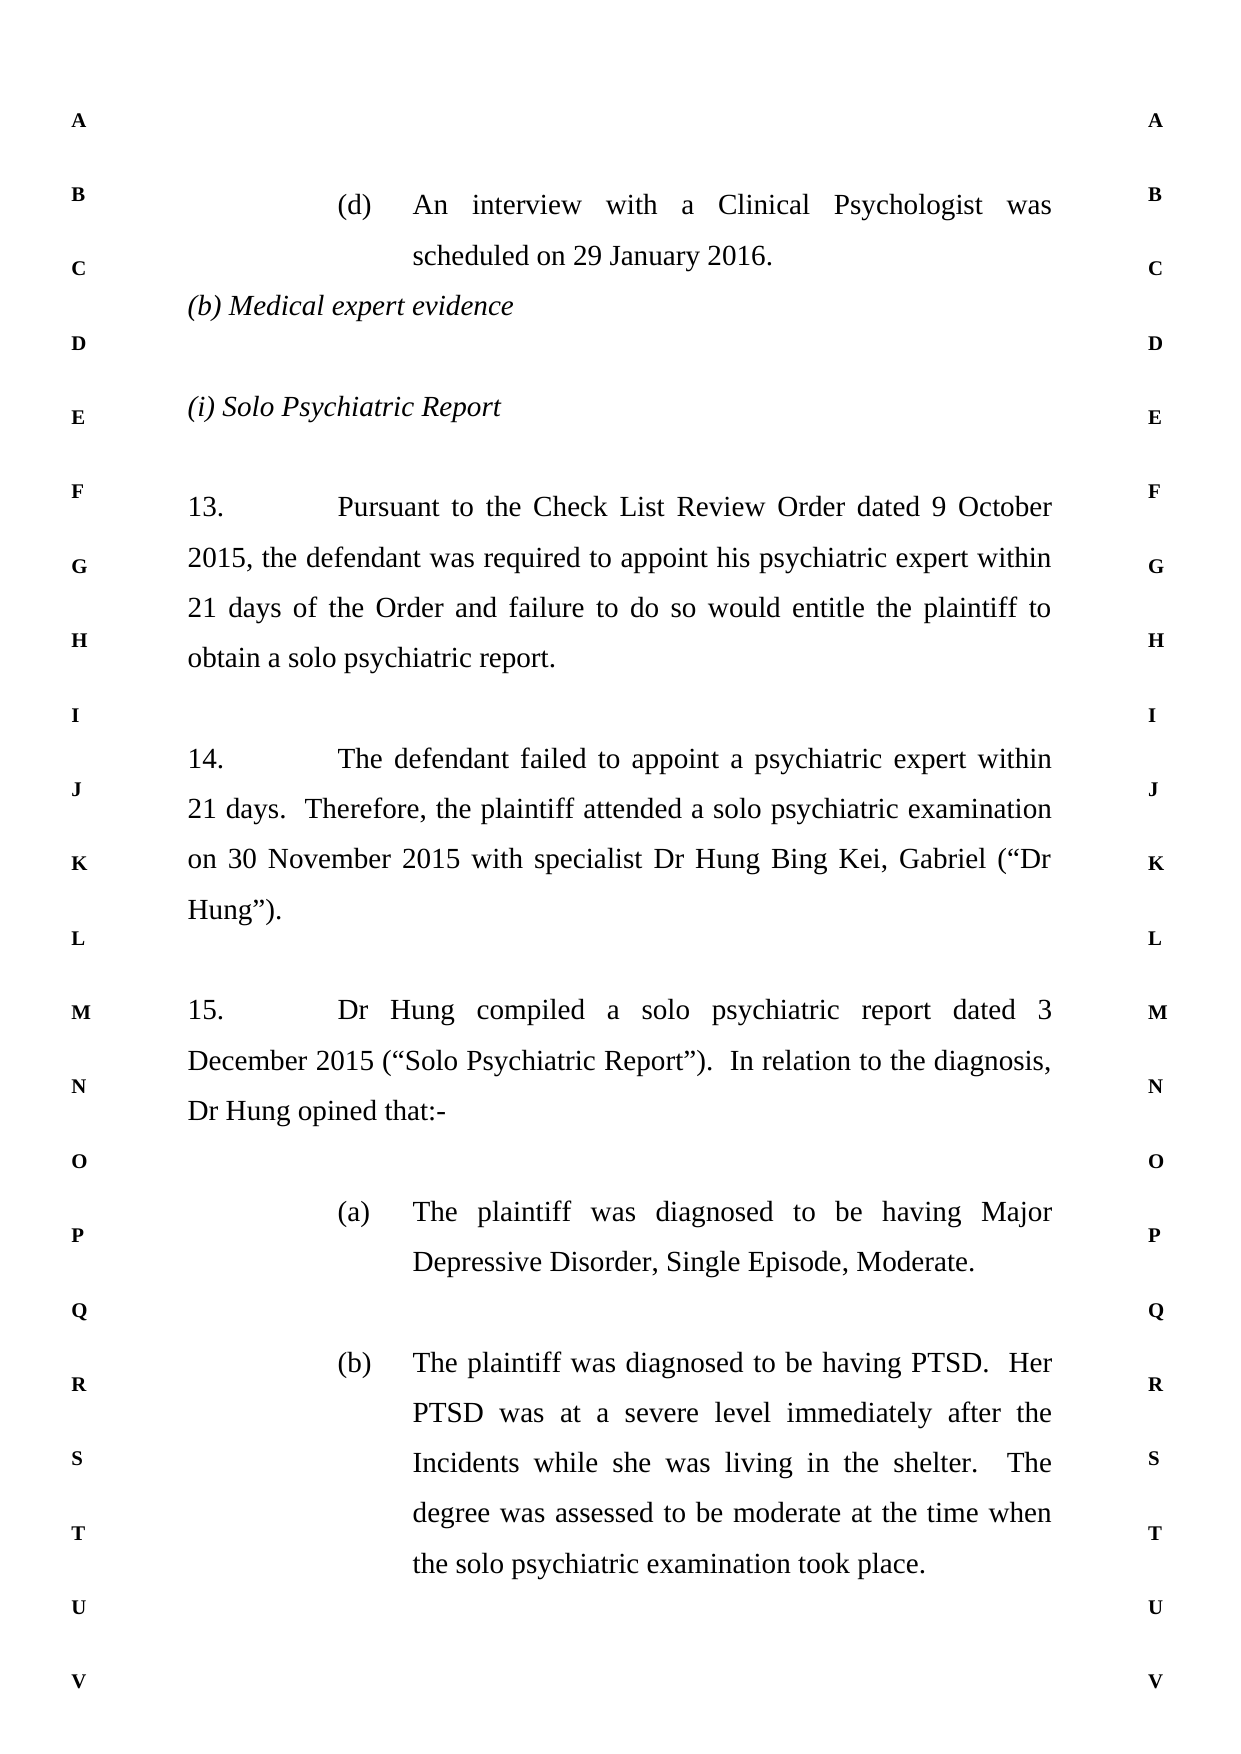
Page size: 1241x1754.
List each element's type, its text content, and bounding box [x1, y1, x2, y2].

text (i) Solo Psychiatric Report [187, 389, 1053, 422]
list The plaintiff was diagnosed to be having PTSD. Her PTSD was at a severe level immediately after the Incidents while she was living in the shelter. The degree was assessed to be moderate at the time when the solo psychiatric examination took place. [337, 1345, 1053, 1579]
text (b) Medical expert evidence [187, 288, 1053, 322]
list Pursuant to the Check List Review Order dated 9 October 2015, the defendant was required to appoint his psychiatric expert within 21 days of the Order and failure to do so would entitle the plaintiff to obtain a solo psychiatric report. [187, 489, 1053, 674]
list Dr Hung compiled a solo psychiatric report dated 3 December 2015 (“Solo Psychiatric Report”). In relation to the diagnosis, Dr Hung opined that:- [187, 992, 1053, 1127]
list The defendant failed to appoint a psychiatric expert within 21 days. Therefore, the plaintiff attended a solo psychiatric examination on 30 November 2015 with specialist Dr Hung Bing Kei, Gabriel (“Dr Hung”). [187, 741, 1053, 925]
list An interview with a Clinical Psychologist was scheduled on 29 January 2016. [337, 187, 1053, 271]
list The plaintiff was diagnosed to be having Major Depressive Disorder, Single Episode, Moderate. [337, 1194, 1053, 1278]
